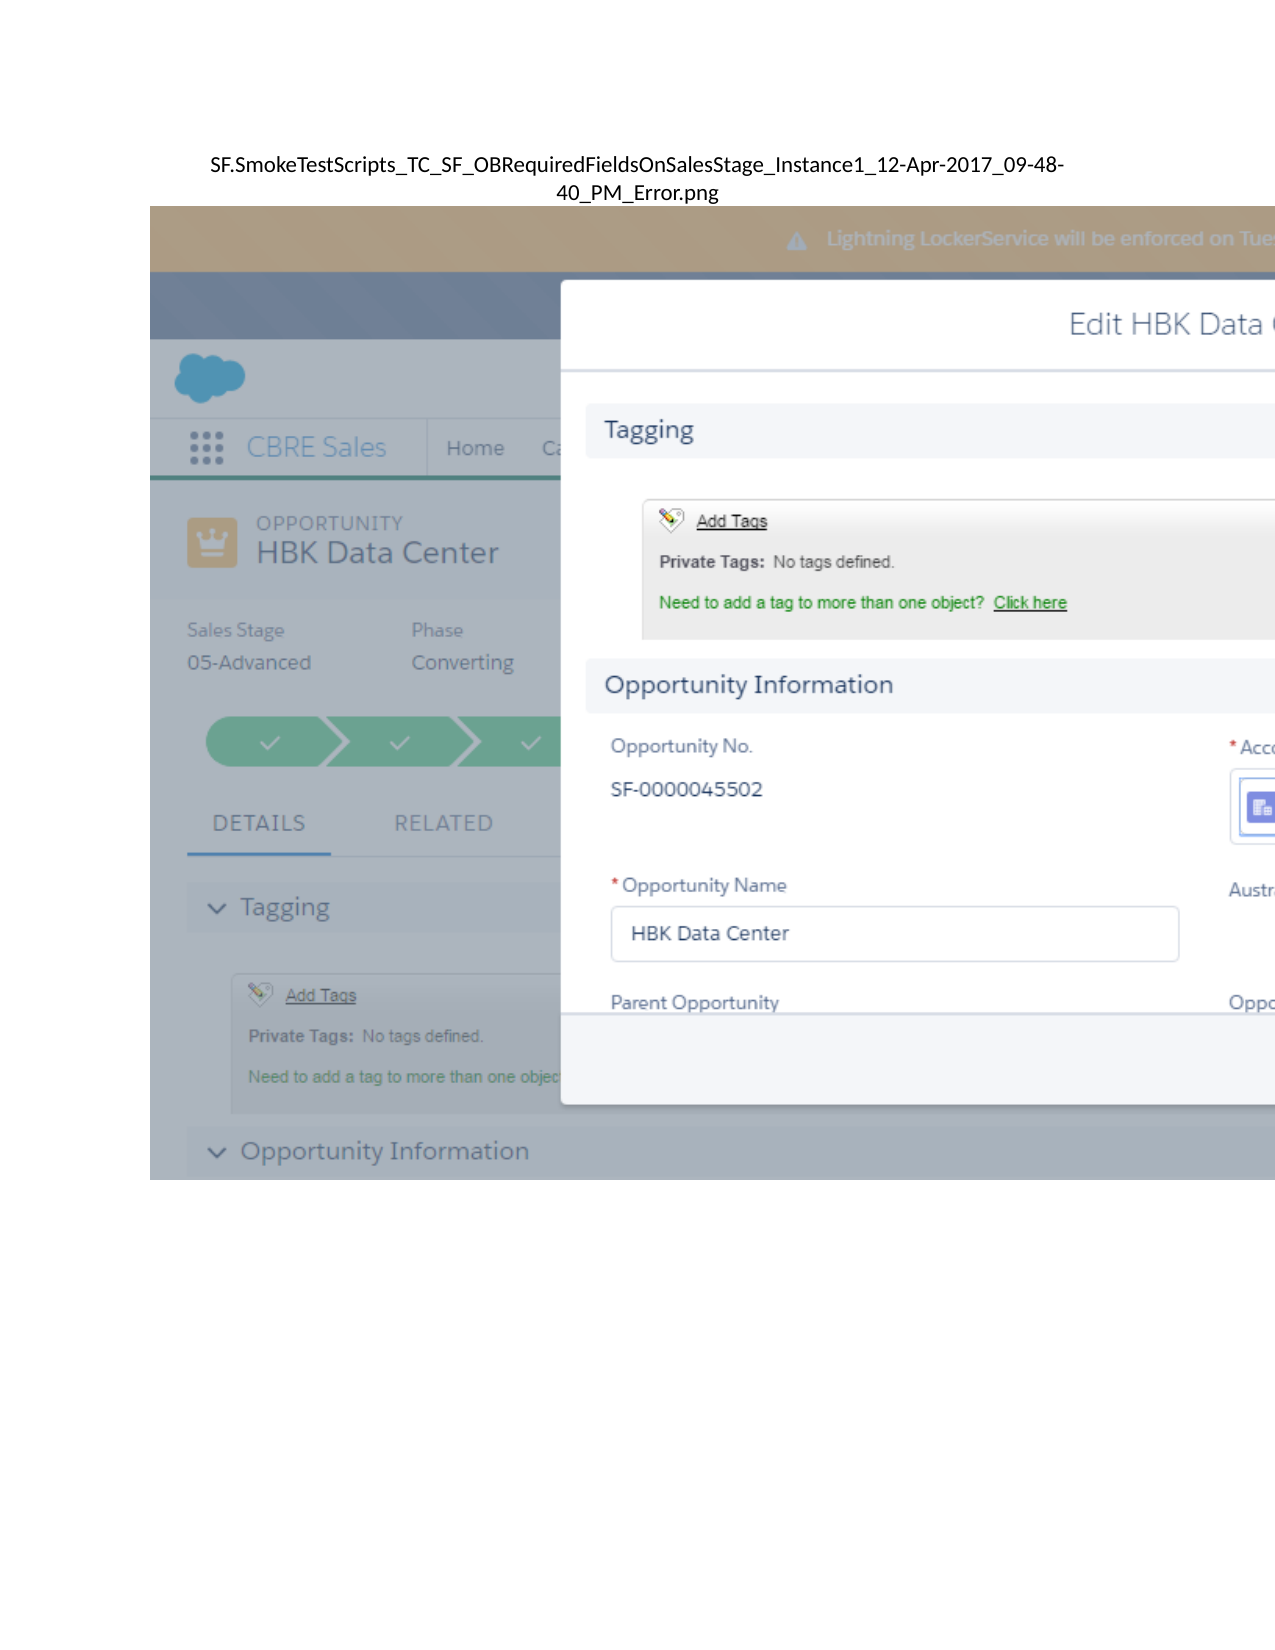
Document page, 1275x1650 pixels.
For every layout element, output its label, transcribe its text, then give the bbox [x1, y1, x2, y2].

picture [150, 218, 1275, 1192]
text SF.SmokeTestScripts_TC_SF_OBRequiredFieldsOnSalesStage_Instance1_12-Apr-2017_09-48-40_PM_Error.png [150, 150, 1125, 218]
